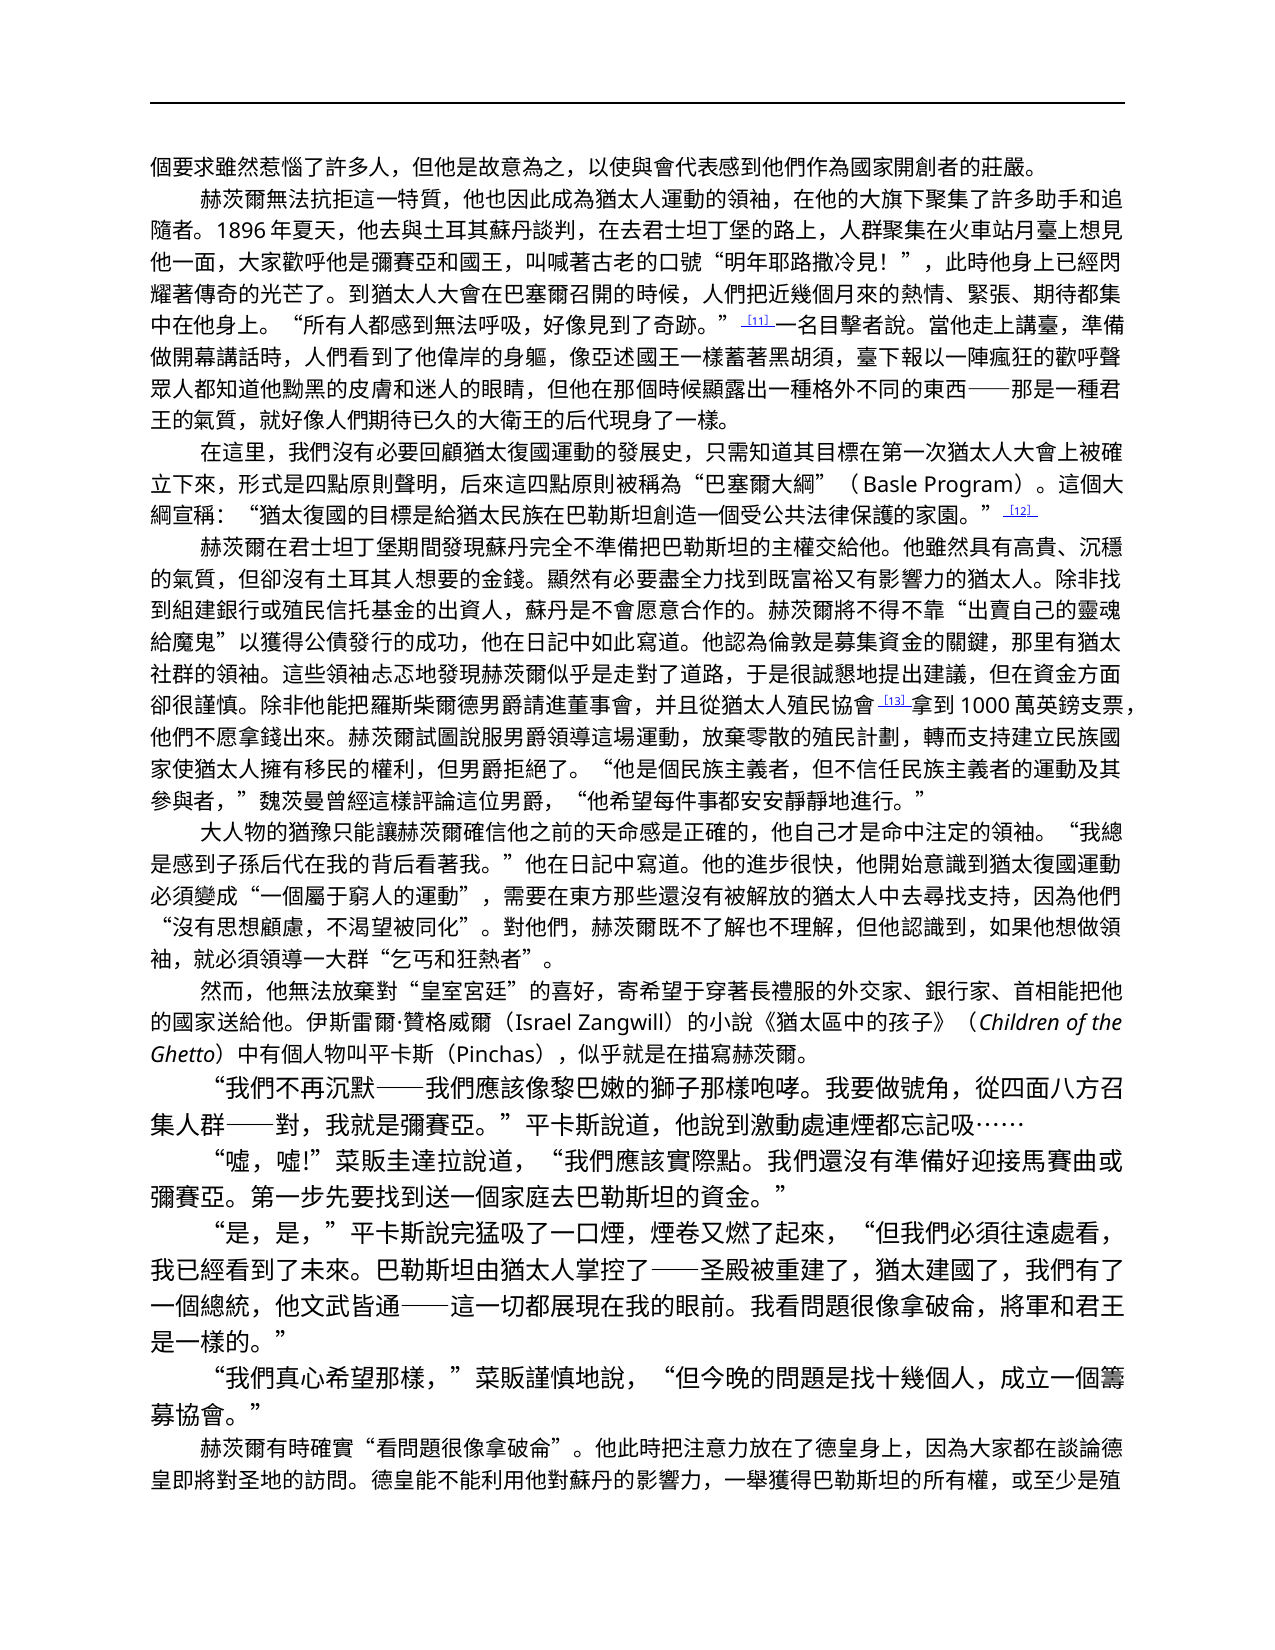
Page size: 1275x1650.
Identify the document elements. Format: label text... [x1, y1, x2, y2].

text 大人物的猶豫只能讓赫茨爾確信他之前的天命感是正確的，他自己才是命中注定的領袖。“我總是感到子孫后代在我的背后看著我。”他在日記中寫道。他的進步很快，他開始意識到猶太復國運動必須變成“一個屬于窮人的運動”，需要在東方那些還沒有被解放的猶太人中去尋找支持，因為他們“沒有思想顧慮，不渴望被同化”。對他們，赫茨爾既不了解也不理解，但他認識到，如果他想做領袖，就必須領導一大群“乞丐和狂熱者”。 [150, 815, 1125, 974]
text “是，是，”平卡斯說完猛吸了一口煙，煙卷又燃了起來，“但我們必須往遠處看，我已經看到了未來。巴勒斯坦由猶太人掌控了——圣殿被重建了，猶太建國了，我們有了一個總統，他文武皆通——這一切都展現在我的眼前。我看問題很像拿破侖，將軍和君王是一樣的。” [150, 1214, 1125, 1359]
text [150, 150, 1125, 182]
text “我們真心希望那樣，”菜販謹慎地說，“但今晚的問題是找十幾個人，成立一個籌募協會。” [150, 1359, 1125, 1431]
text 然而，他無法放棄對“皇室宮廷”的喜好，寄希望于穿著長禮服的外交家、銀行家、首相能把他的國家送給他。伊斯雷爾·贊格威爾（Israel Zangwill）的小說《猶太區中的孩子》（Children of the Ghetto）中有個人物叫平卡斯（Pinchas），似乎就是在描寫赫茨爾。 [150, 974, 1125, 1069]
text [150, 1431, 1125, 1495]
text 赫茨爾在君士坦丁堡期間發現蘇丹完全不準備把巴勒斯坦的主權交給他。他雖然具有高貴、沉穩的氣質，但卻沒有土耳其人想要的金錢。顯然有必要盡全力找到既富裕又有影響力的猶太人。除非找到組建銀行或殖民信托基金的出資人，蘇丹是不會愿意合作的。赫茨爾將不得不靠“出賣自己的靈魂給魔鬼”以獲得公債發行的成功，他在日記中如此寫道。他認為倫敦是募集資金的關鍵，那里有猶太社群的領袖。這些領袖忐忑地發現赫茨爾似乎是走對了道路，于是很誠懇地提出建議，但在資金方面卻很謹慎。除非他能把羅斯柴爾德男爵請進董事會，并且從猶太人殖民協會［13］拿到1000萬英鎊支票，他們不愿拿錢出來。赫茨爾試圖說服男爵領導這場運動，放棄零散的殖民計劃，轉而支持建立民族國家使猶太人擁有移民的權利，但男爵拒絕了。“他是個民族主義者，但不信任民族主義者的運動及其參與者，”魏茨曼曾經這樣評論這位男爵，“他希望每件事都安安靜靜地進行。” [150, 530, 1125, 815]
text “噓，噓!”菜販圭達拉說道，“我們應該實際點。我們還沒有準備好迎接馬賽曲或彌賽亞。第一步先要找到送一個家庭去巴勒斯坦的資金。” [150, 1141, 1125, 1214]
text 在這里，我們沒有必要回顧猶太復國運動的發展史，只需知道其目標在第一次猶太人大會上被確立下來，形式是四點原則聲明，后來這四點原則被稱為“巴塞爾大綱”（Basle Program）。這個大綱宣稱：“猶太復國的目標是給猶太民族在巴勒斯坦創造一個受公共法律保護的家園。”［12］ [150, 435, 1125, 530]
text 赫茨爾無法抗拒這一特質，他也因此成為猶太人運動的領袖，在他的大旗下聚集了許多助手和追隨者。1896年夏天，他去與土耳其蘇丹談判，在去君士坦丁堡的路上，人群聚集在火車站月臺上想見他一面，大家歡呼他是彌賽亞和國王，叫喊著古老的口號“明年耶路撒冷見！”，此時他身上已經閃耀著傳奇的光芒了。到猶太人大會在巴塞爾召開的時候，人們把近幾個月來的熱情、緊張、期待都集中在他身上。“所有人都感到無法呼吸，好像見到了奇跡。”［11］一名目擊者說。當他走上講臺，準備做開幕講話時，人們看到了他偉岸的身軀，像亞述國王一樣蓄著黑胡須，臺下報以一陣瘋狂的歡呼聲。眾人都知道他黝黑的皮膚和迷人的眼睛，但他在那個時候顯露出一種格外不同的東西——那是一種君王的氣質，就好像人們期待已久的大衛王的后代現身了一樣。 [150, 182, 1125, 435]
text “我們不再沉默——我們應該像黎巴嫩的獅子那樣咆哮。我要做號角，從四面八方召集人群——對，我就是彌賽亞。”平卡斯說道，他說到激動處連煙都忘記吸…… [150, 1069, 1125, 1141]
